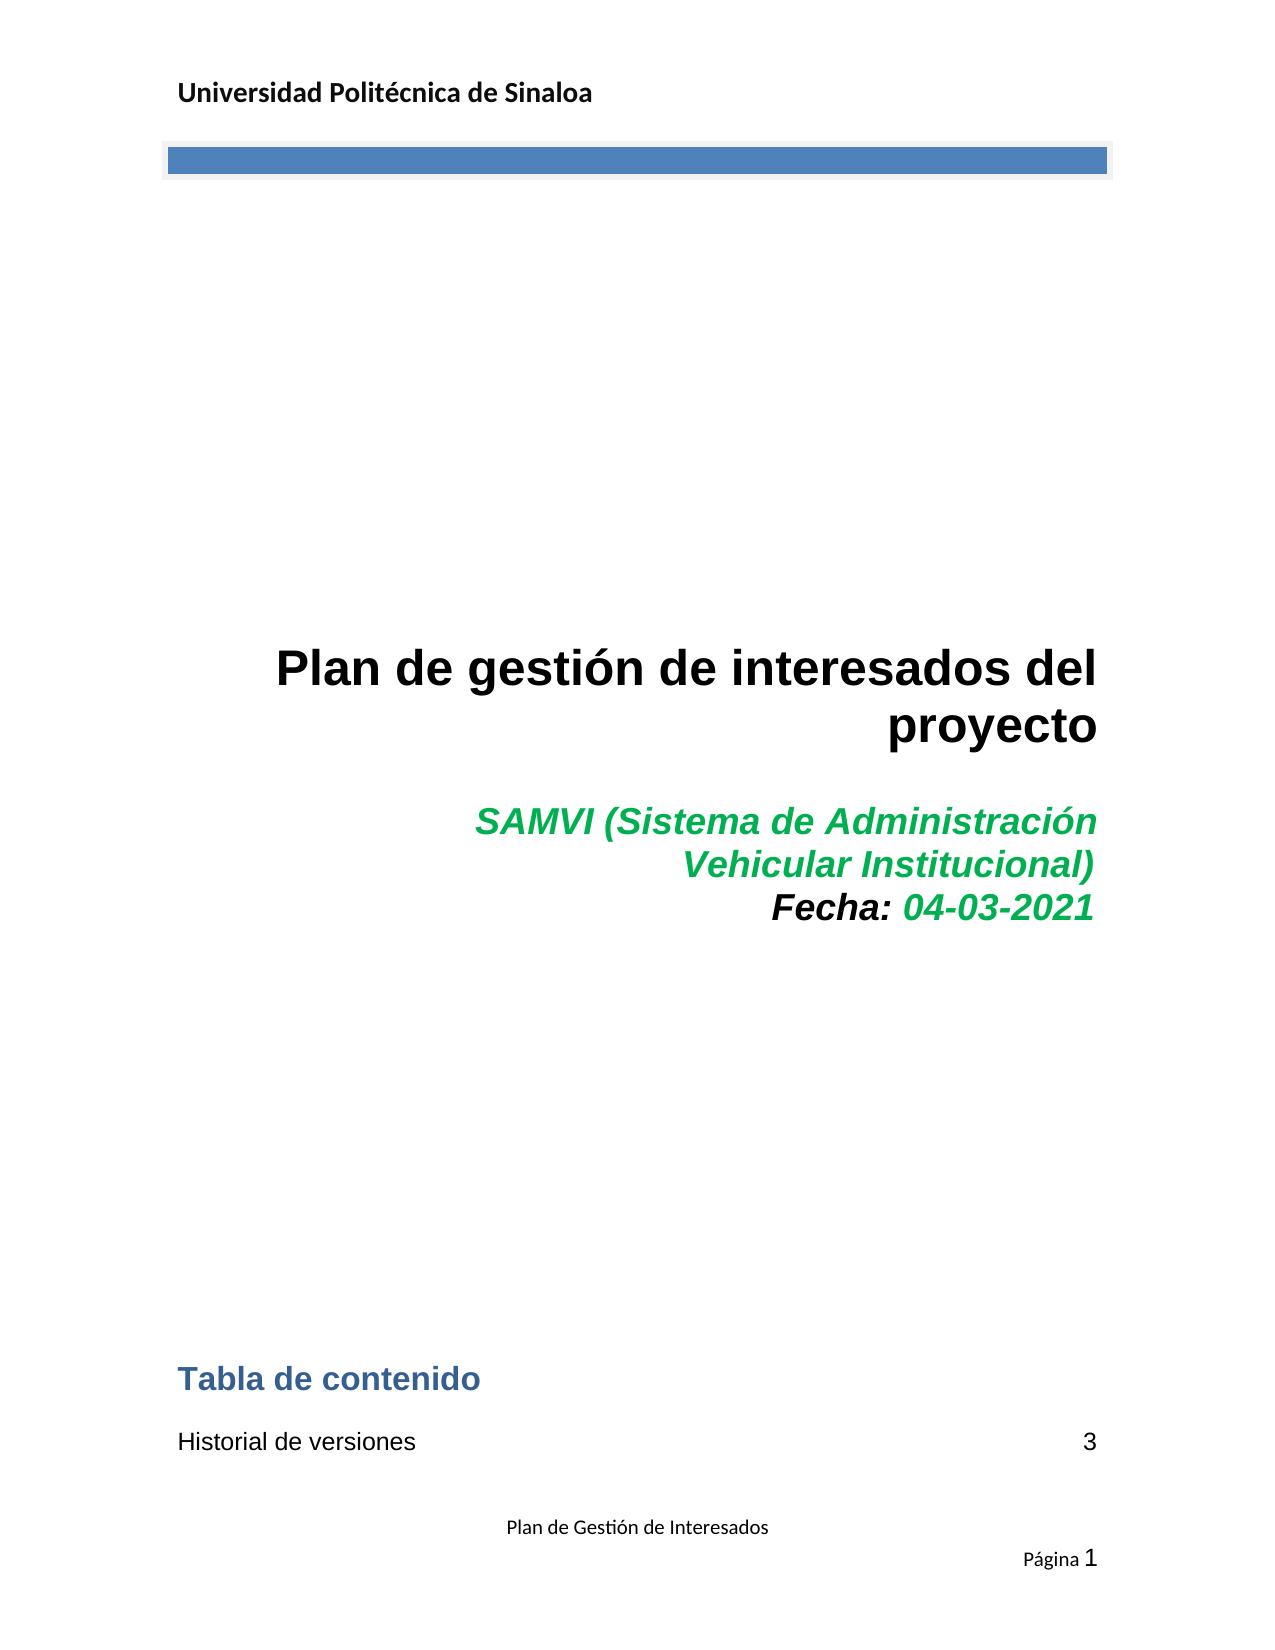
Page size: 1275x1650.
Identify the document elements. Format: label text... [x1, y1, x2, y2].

text SAMVI (Sistema de Administración [177, 799, 1098, 842]
text Fecha: 04-03-2021 [177, 885, 1098, 928]
text Tabla de contenido [177, 1359, 1098, 1398]
text Vehicular Institucional) [177, 842, 1098, 885]
text Plan de gestión de interesados del proyecto [177, 638, 1098, 753]
